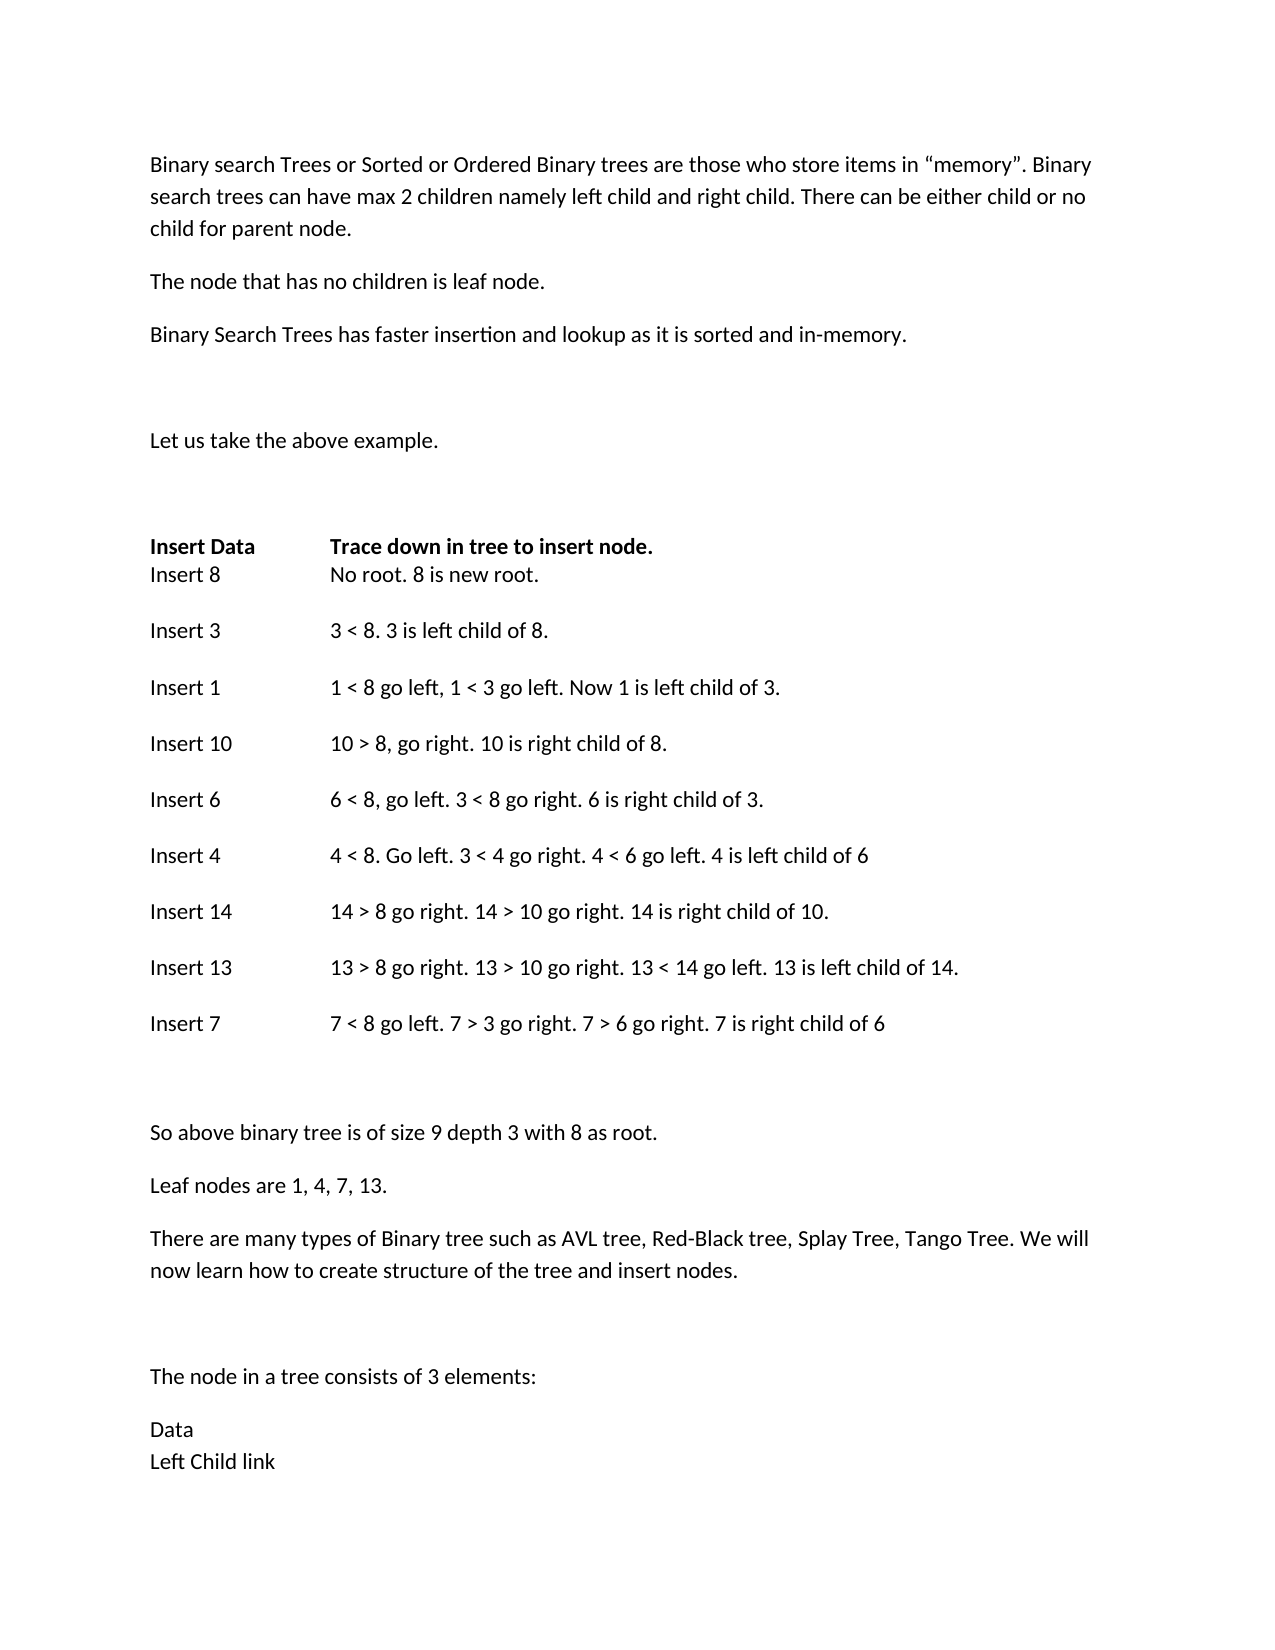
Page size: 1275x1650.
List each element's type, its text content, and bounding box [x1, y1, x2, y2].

table_cell 4 < 8. Go left. 3 < 4 go right. 4 < 6 go left. 4 is left child of 6 [319, 841, 1136, 897]
text The node that has no children is leaf node. [150, 267, 1125, 295]
text The node in a tree consists of 3 elements: [150, 1362, 1125, 1390]
table_cell 14 > 8 go right. 14 > 10 go right. 14 is right child of 10. [319, 897, 1136, 953]
text Left Child link [150, 1447, 1125, 1475]
table_cell Insert 13 [139, 953, 319, 1009]
table_cell 13 > 8 go right. 13 > 10 go right. 13 < 14 go left. 13 is left child of 14. [319, 953, 1136, 1009]
table_cell 7 < 8 go left. 7 > 3 go right. 7 > 6 go right. 7 is right child of 6 [319, 1009, 1136, 1065]
text There are many types of Binary tree such as AVL tree, Red-Black tree, Splay Tree, Tango Tree. We will now learn how to create structure of the tree and insert nodes. [150, 1224, 1125, 1284]
table_cell Insert 14 [139, 897, 319, 953]
table_cell Insert 3 [139, 617, 319, 673]
table_cell 6 < 8, go left. 3 < 8 go right. 6 is right child of 3. [319, 785, 1136, 841]
table_header Insert Data [139, 533, 319, 561]
text Data [150, 1415, 1125, 1443]
table_cell 10 > 8, go right. 10 is right child of 8. [319, 729, 1136, 785]
table_cell No root. 8 is new root. [319, 561, 1136, 617]
table_cell Insert 7 [139, 1009, 319, 1065]
table_cell Insert 1 [139, 673, 319, 729]
text So above binary tree is of size 9 depth 3 with 8 as root. [150, 1118, 1125, 1146]
text Binary Search Trees has faster insertion and lookup as it is sorted and in-memory. [150, 320, 1125, 348]
text Binary search Trees or Sorted or Ordered Binary trees are those who store items in “memory”. Binary search trees can have max 2 children namely left child and right child. There can be either child or no child for parent node. [150, 150, 1125, 242]
table_cell Insert 8 [139, 561, 319, 617]
table_cell 3 < 8. 3 is left child of 8. [319, 617, 1136, 673]
table_cell Insert 10 [139, 729, 319, 785]
text Let us take the above example. [150, 426, 1125, 454]
table_header Trace down in tree to insert node. [319, 533, 1136, 561]
table_cell Insert 4 [139, 841, 319, 897]
table_cell Insert 6 [139, 785, 319, 841]
text Leaf nodes are 1, 4, 7, 13. [150, 1171, 1125, 1199]
table_cell 1 < 8 go left, 1 < 3 go left. Now 1 is left child of 3. [319, 673, 1136, 729]
